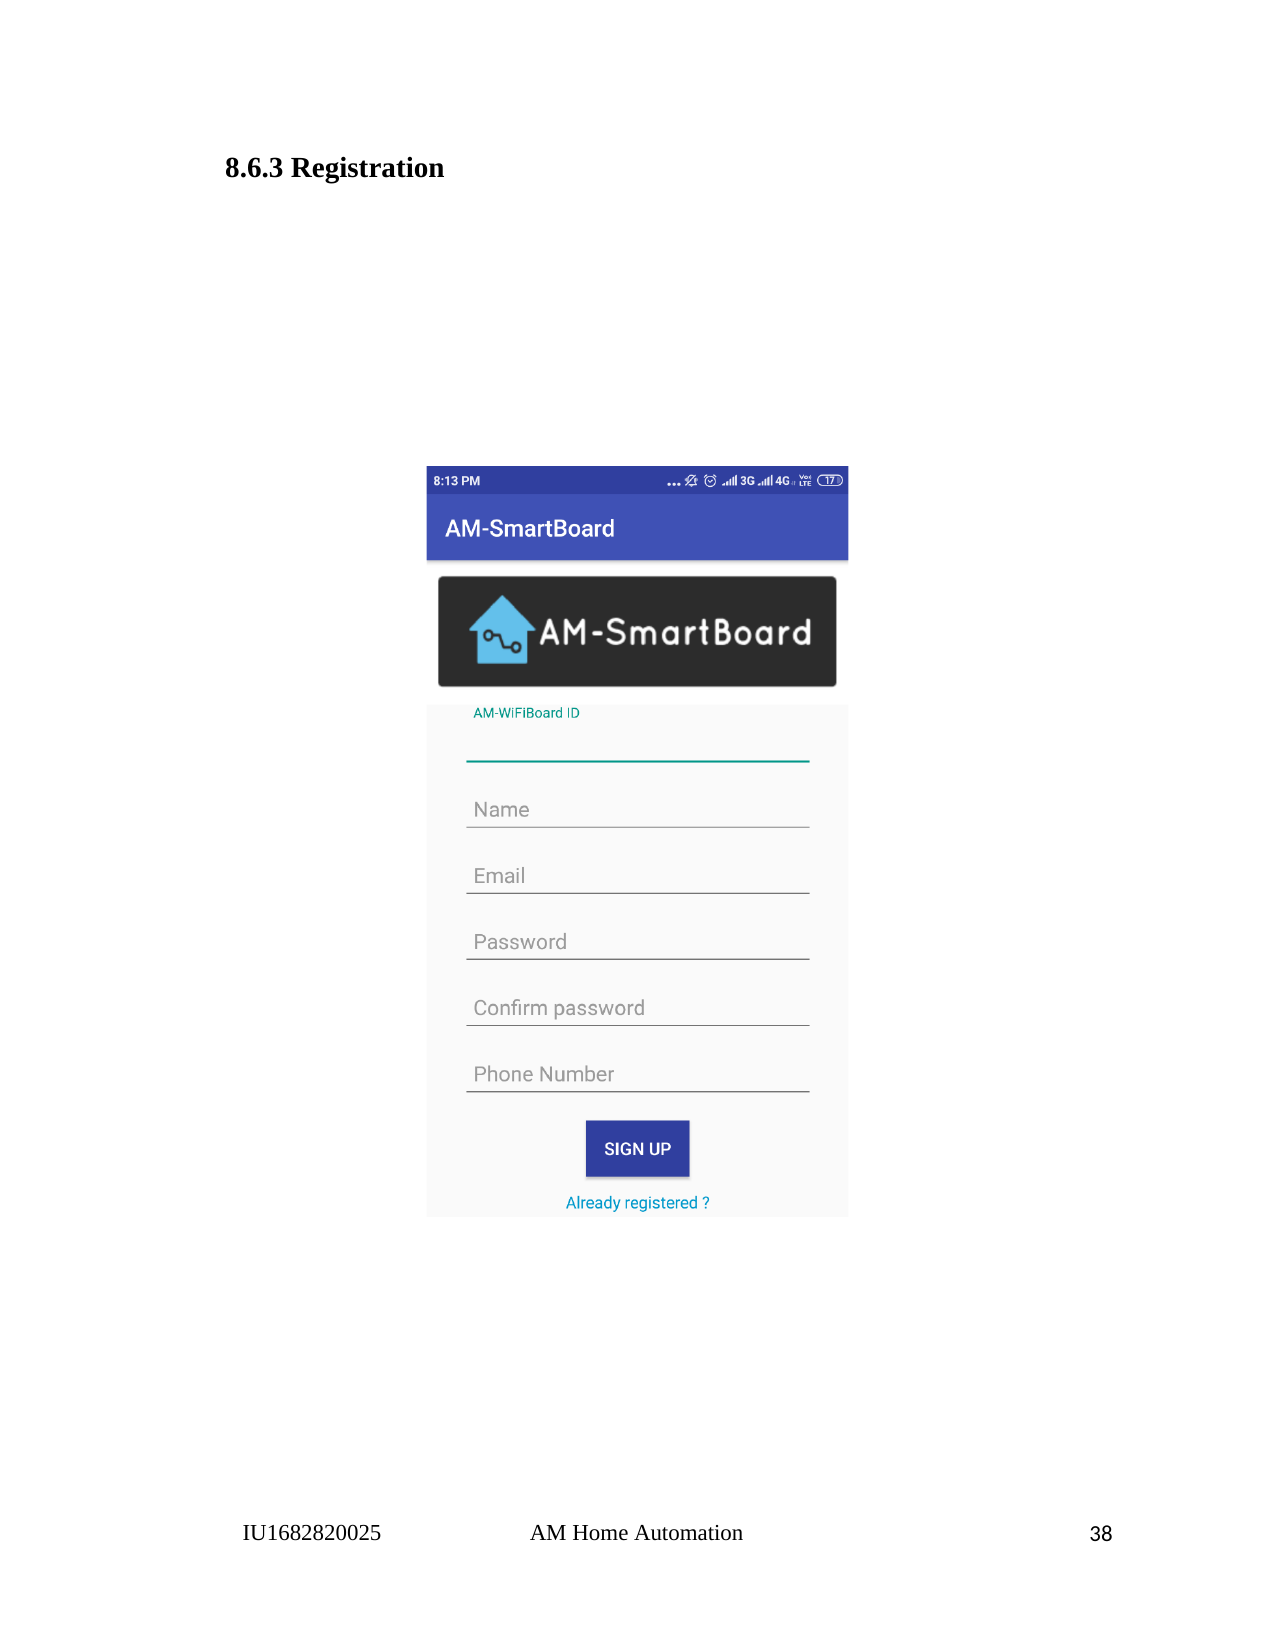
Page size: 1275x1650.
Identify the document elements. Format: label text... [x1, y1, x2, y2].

text 8.6.3 Registration [150, 150, 1125, 183]
picture [426, 466, 849, 1217]
